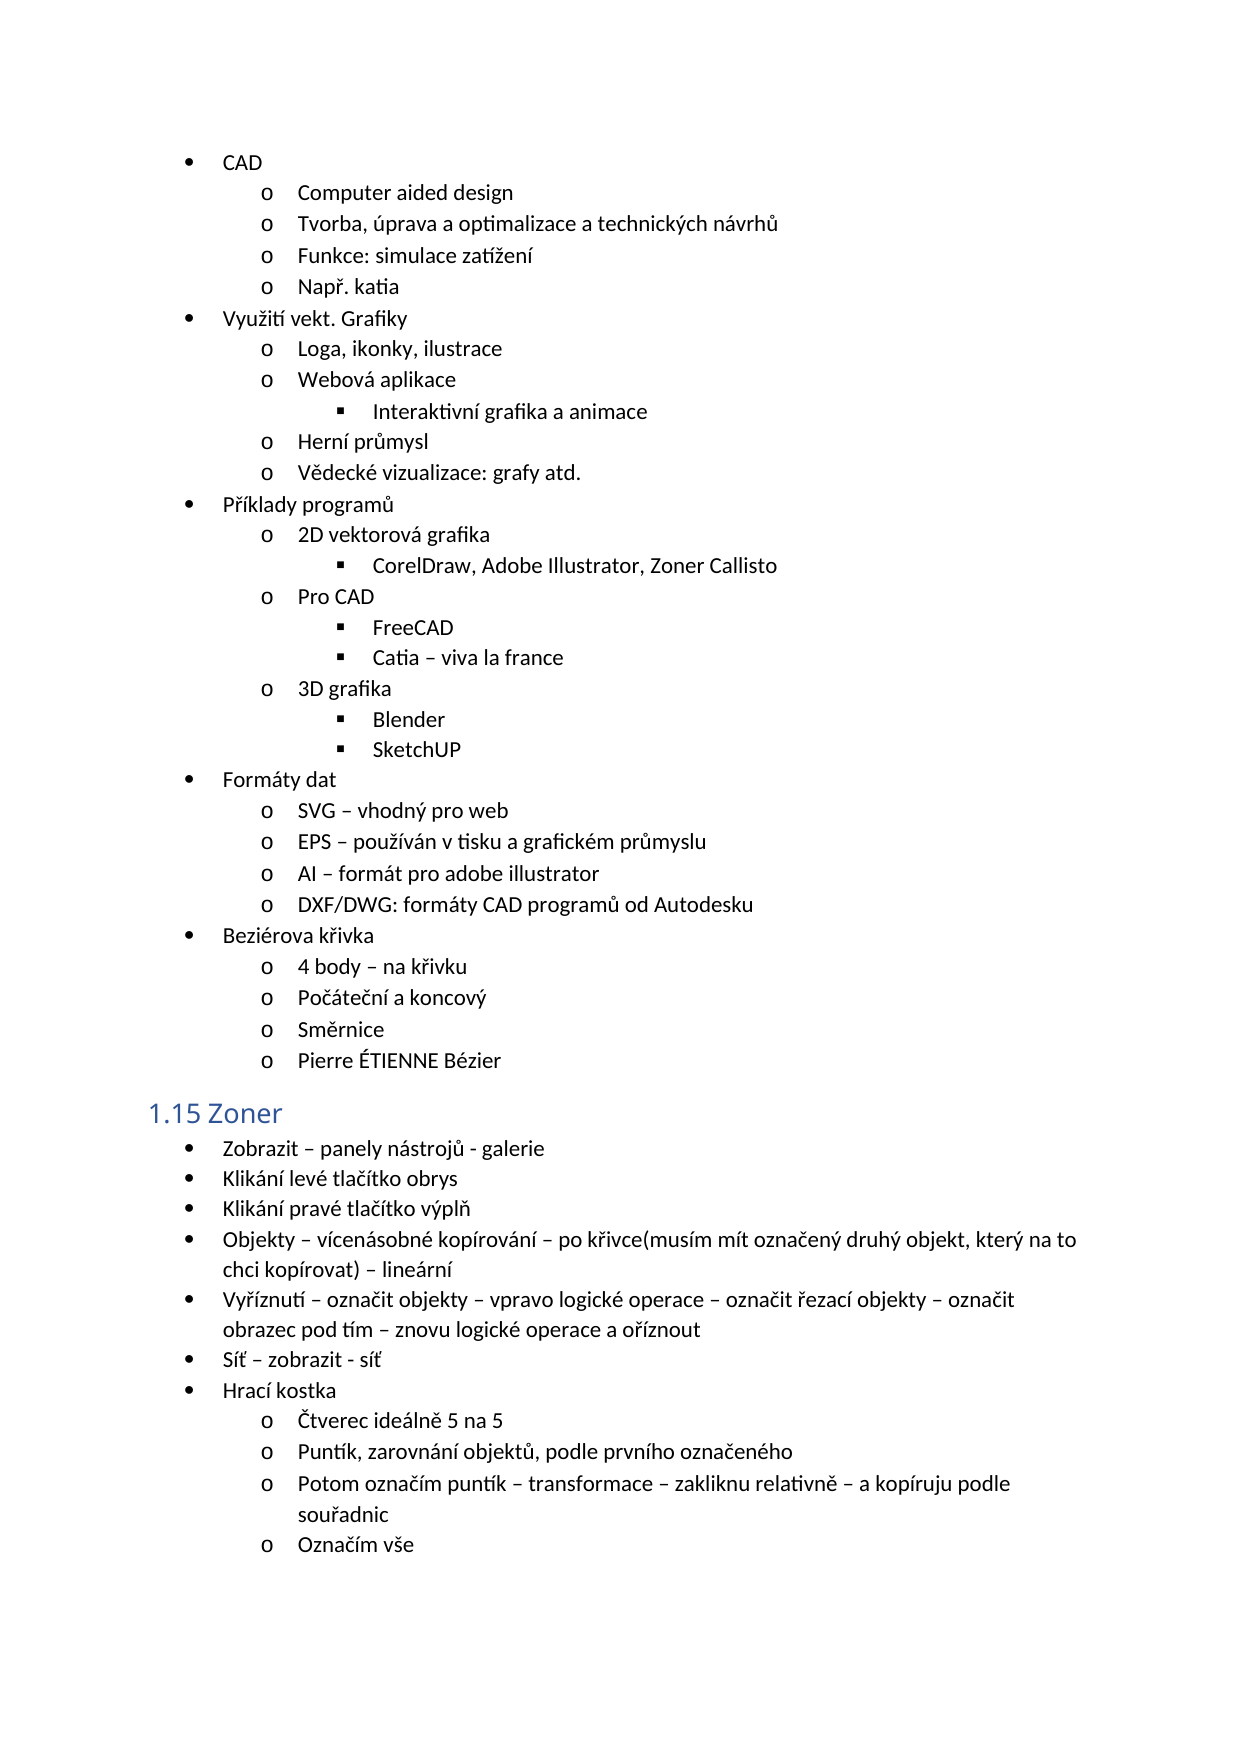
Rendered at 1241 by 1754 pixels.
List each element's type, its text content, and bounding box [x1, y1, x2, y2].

list Zobrazit – panely nástrojů - galerie [185, 1134, 1093, 1162]
list Computer aided design [260, 178, 1093, 207]
list SVG – vhodný pro web [260, 796, 1093, 825]
list SketchUP [335, 735, 1093, 763]
list Např. katia [260, 272, 1093, 301]
list 3D grafika [260, 674, 1093, 703]
list Označím vše [260, 1530, 1093, 1559]
list 4 body – na křivku [260, 952, 1093, 981]
list Tvorba, úprava a optimalizace a technických návrhů [260, 209, 1093, 238]
list Vyříznutí – označit objekty – vpravo logické operace – označit řezací objekty – označit obrazec pod tím – znovu logické operace a oříznout [185, 1285, 1093, 1343]
list Vědecké vizualizace: grafy atd. [260, 458, 1093, 488]
list CAD [185, 148, 1093, 176]
list Blender [335, 705, 1093, 733]
list Herní průmysl [260, 427, 1093, 456]
list Klikání levé tlačítko obrys [185, 1164, 1093, 1192]
list Hrací kostka [185, 1376, 1093, 1404]
list Funkce: simulace zatížení [260, 241, 1093, 270]
list Pierre ÉTIENNE Bézier [260, 1046, 1093, 1075]
list Puntík, zarovnání objektů, podle prvního označeného [260, 1437, 1093, 1467]
list 2D vektorová grafika [260, 520, 1093, 549]
list Objekty – vícenásobné kopírování – po křivce(musím mít označený druhý objekt, který na to chci kopírovat) – lineární [185, 1225, 1093, 1283]
list Interaktivní grafika a animace [335, 397, 1093, 425]
list Využití vekt. Grafiky [185, 304, 1093, 332]
list AI – formát pro adobe illustrator [260, 859, 1093, 888]
list EPS – používán v tisku a grafickém průmyslu [260, 827, 1093, 856]
subtitle Zoner [148, 1094, 1093, 1131]
list Pro CAD [260, 582, 1093, 611]
list Potom označím puntík – transformace – zakliknu relativně – a kopíruju podle souřadnic [260, 1469, 1093, 1528]
list Loga, ikonky, ilustrace [260, 334, 1093, 363]
list Čtverec ideálně 5 na 5 [260, 1406, 1093, 1435]
list FreeCAD [335, 613, 1093, 641]
list Směrnice [260, 1015, 1093, 1044]
list Síť – zobrazit - síť [185, 1346, 1093, 1373]
list Beziérova křivka [185, 922, 1093, 949]
list Webová aplikace [260, 365, 1093, 394]
list Klikání pravé tlačítko výplň [185, 1194, 1093, 1222]
list CorelDraw, Adobe Illustrator, Zoner Callisto [335, 552, 1093, 579]
list Příklady programů [185, 490, 1093, 518]
list Catia – viva la france [335, 643, 1093, 671]
list Formáty dat [185, 766, 1093, 793]
list DXF/DWG: formáty CAD programů od Autodesku [260, 890, 1093, 919]
list Počáteční a koncový [260, 983, 1093, 1012]
